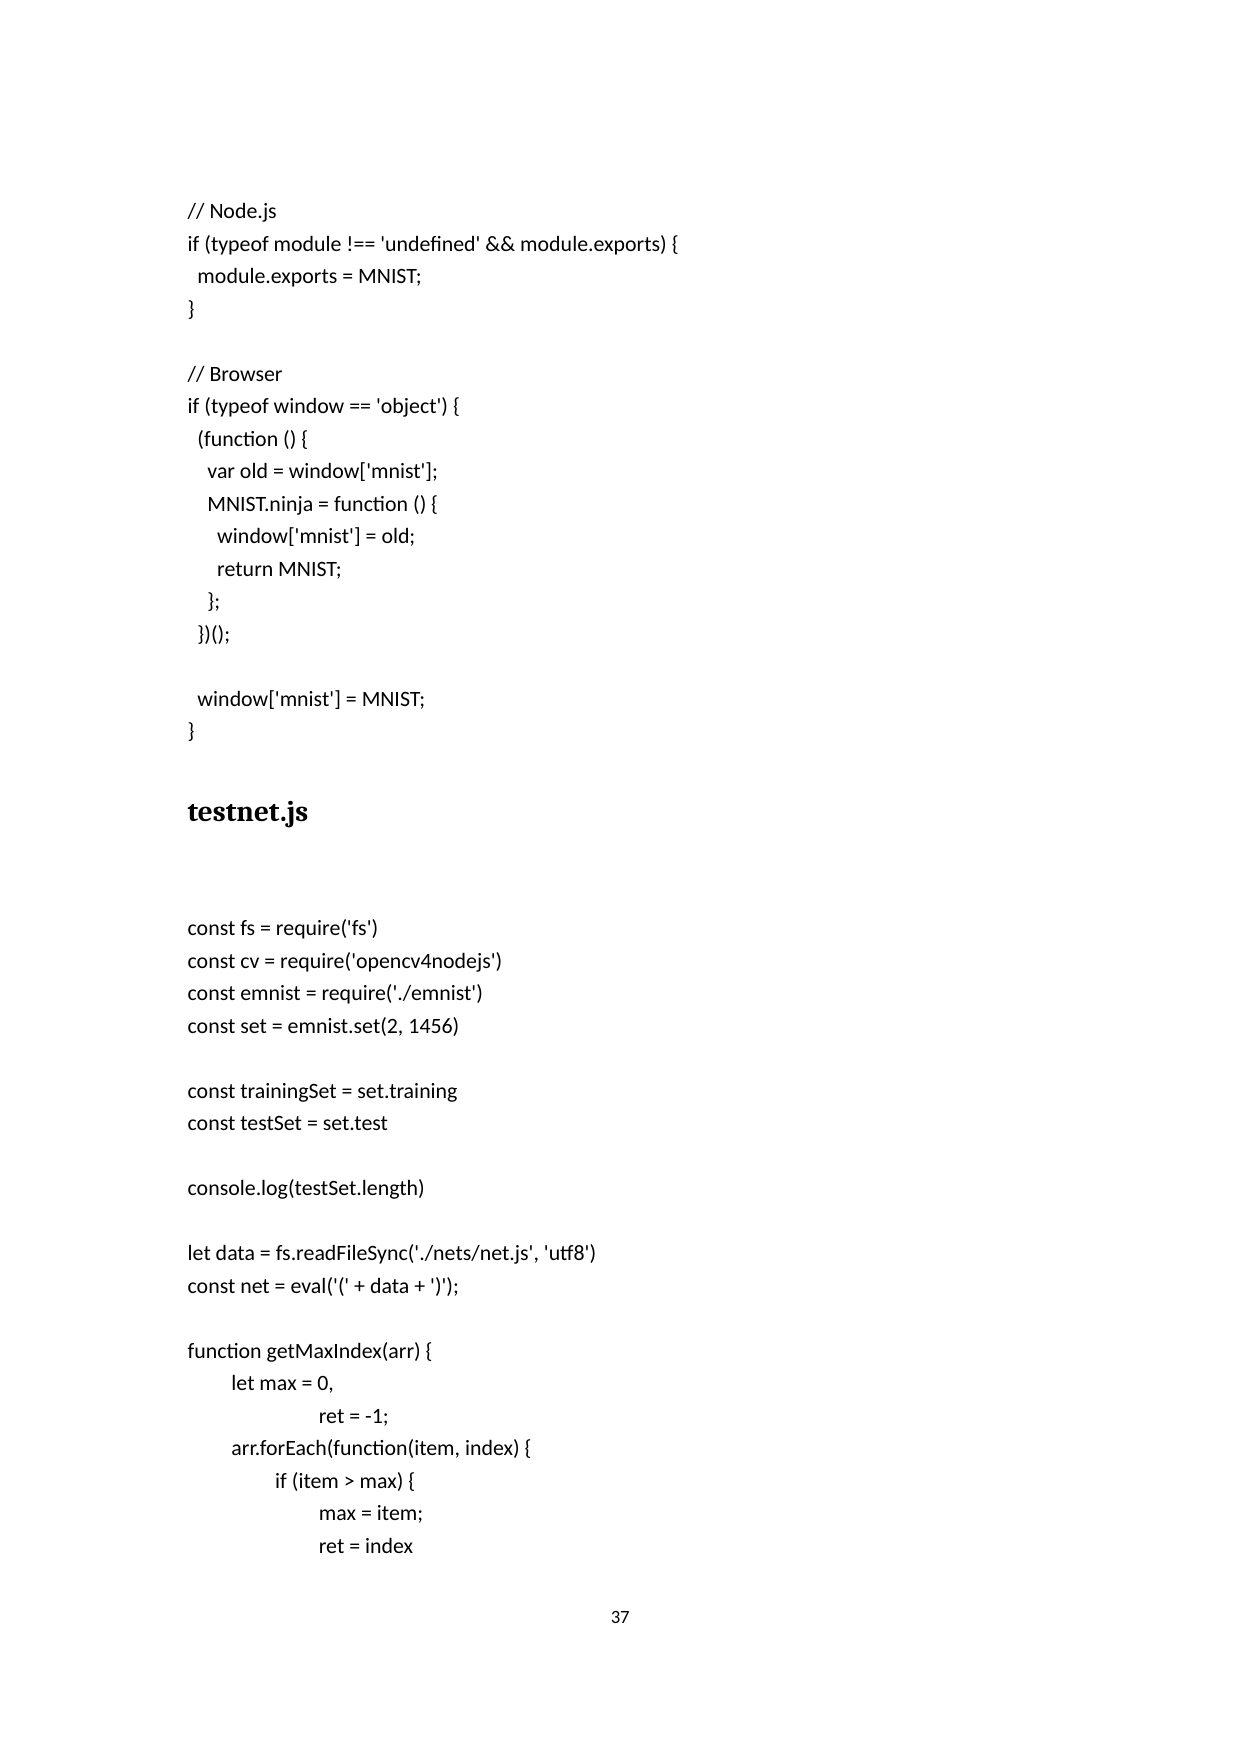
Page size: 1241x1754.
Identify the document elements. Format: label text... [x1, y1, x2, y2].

text ret = index [187, 1529, 1053, 1562]
text console.log(testSet.length) [187, 1172, 1053, 1204]
text if (typeof window == 'object') { [187, 389, 1053, 422]
text const set = emnist.set(2, 1456) [187, 1009, 1053, 1042]
text // Browser [187, 357, 1053, 389]
text const trainingSet = set.training [187, 1074, 1053, 1107]
text const emnist = require('./emnist') [187, 977, 1053, 1009]
text if (typeof module !== 'undefined' && module.exports) { [187, 227, 1053, 259]
text const testSet = set.test [187, 1107, 1053, 1139]
text const net = eval('(' + data + ')'); [187, 1269, 1053, 1302]
text let max = 0, [187, 1367, 1053, 1399]
text const cv = require('opencv4nodejs') [187, 944, 1053, 977]
text (function () { [187, 422, 1053, 454]
text if (item > max) { [187, 1464, 1053, 1497]
text let data = fs.readFileSync('./nets/net.js', 'utf8') [187, 1237, 1053, 1269]
text } [187, 714, 1053, 747]
text window['mnist'] = old; [187, 519, 1053, 552]
text } [187, 292, 1053, 324]
text return MNIST; [187, 552, 1053, 584]
text })(); [187, 617, 1053, 649]
text var old = window['mnist']; [187, 454, 1053, 487]
subtitle testnet.js [187, 779, 1053, 844]
text const fs = require('fs') [187, 912, 1053, 944]
text window['mnist'] = MNIST; [187, 682, 1053, 714]
text // Node.js [187, 194, 1053, 227]
text module.exports = MNIST; [187, 259, 1053, 292]
text ret = -1; [187, 1399, 1053, 1432]
text }; [187, 584, 1053, 617]
text max = item; [187, 1497, 1053, 1529]
text arr.forEach(function(item, index) { [187, 1432, 1053, 1464]
text function getMaxIndex(arr) { [187, 1334, 1053, 1367]
text MNIST.ninja = function () { [187, 487, 1053, 519]
